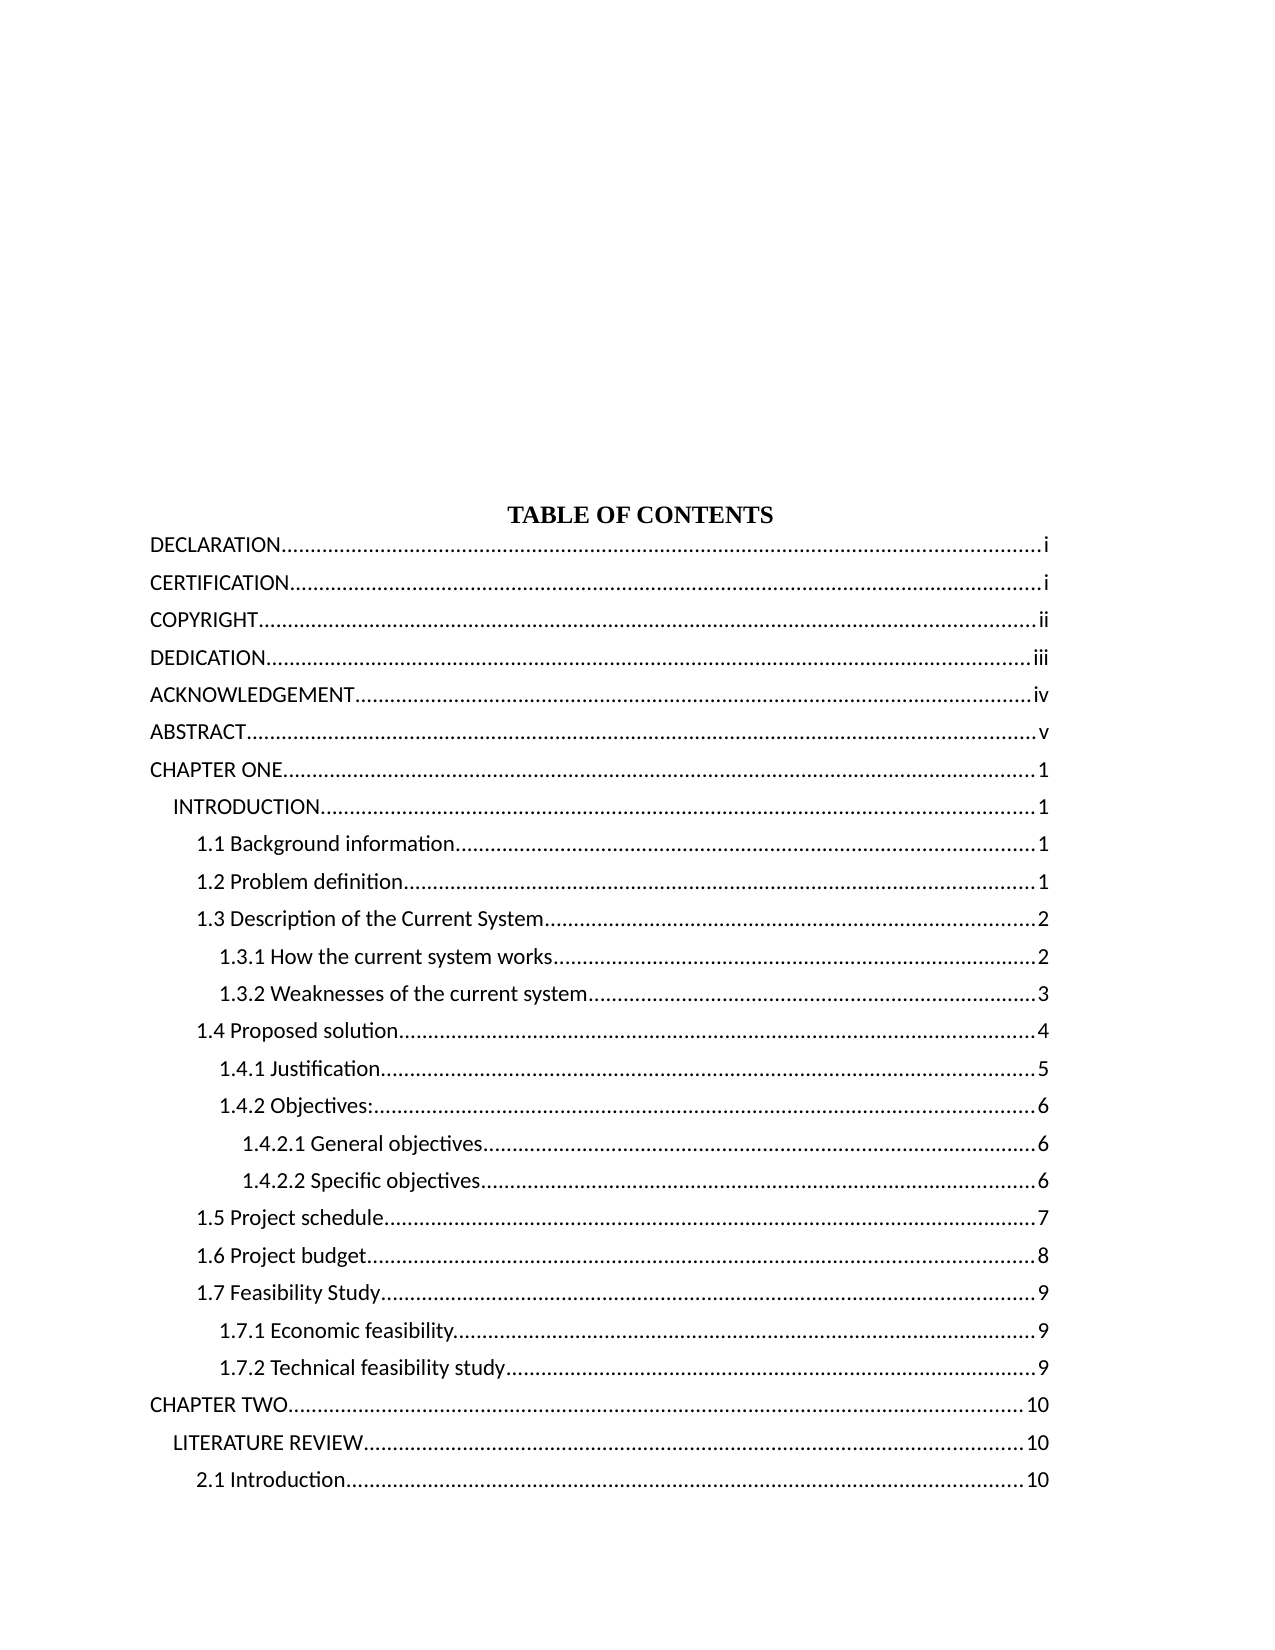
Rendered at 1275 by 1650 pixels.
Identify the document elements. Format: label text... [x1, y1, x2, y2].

text LITERATURE REVIEW 10 [173, 1429, 1125, 1456]
text 1.7 Feasibility Study 9 [196, 1279, 1125, 1306]
text 1.5 Project schedule 7 [196, 1204, 1125, 1231]
text 1.4.2.1 General objectives 6 [242, 1129, 1125, 1156]
text COPYRIGHT ii [150, 606, 1125, 633]
text CHAPTER ONE 1 [150, 756, 1125, 782]
text 1.4.2.2 Specific objectives 6 [242, 1167, 1125, 1194]
text 1.2 Problem definition 1 [196, 868, 1125, 895]
text 1.1 Background information 1 [196, 830, 1125, 857]
text ABSTRACT v [150, 718, 1125, 745]
text 1.6 Project budget 8 [196, 1242, 1125, 1269]
text 1.3.1 How the current system works 2 [219, 942, 1125, 969]
text DECLARATION i [150, 531, 1125, 558]
text 1.3.2 Weaknesses of the current system 3 [219, 980, 1125, 1007]
text 1.3 Description of the Current System 2 [196, 905, 1125, 932]
text 1.7.1 Economic feasibility. 9 [219, 1316, 1125, 1343]
text ACKNOWLEDGEMENT iv [150, 681, 1125, 708]
text 1.7.2 Technical feasibility study 9 [219, 1354, 1125, 1381]
text INTRODUCTION 1 [173, 793, 1125, 820]
text CHAPTER TWO 10 [150, 1391, 1125, 1418]
text 1.4 Proposed solution 4 [196, 1017, 1125, 1044]
text 1.4.2 Objectives: 6 [219, 1092, 1125, 1119]
text TABLE OF CONTENTS [150, 494, 1125, 531]
text CERTIFICATION i [150, 568, 1125, 596]
text 2.1 Introduction 10 [196, 1466, 1125, 1493]
text DEDICATION iii [150, 643, 1125, 670]
text 1.4.1 Justification 5 [219, 1055, 1125, 1082]
